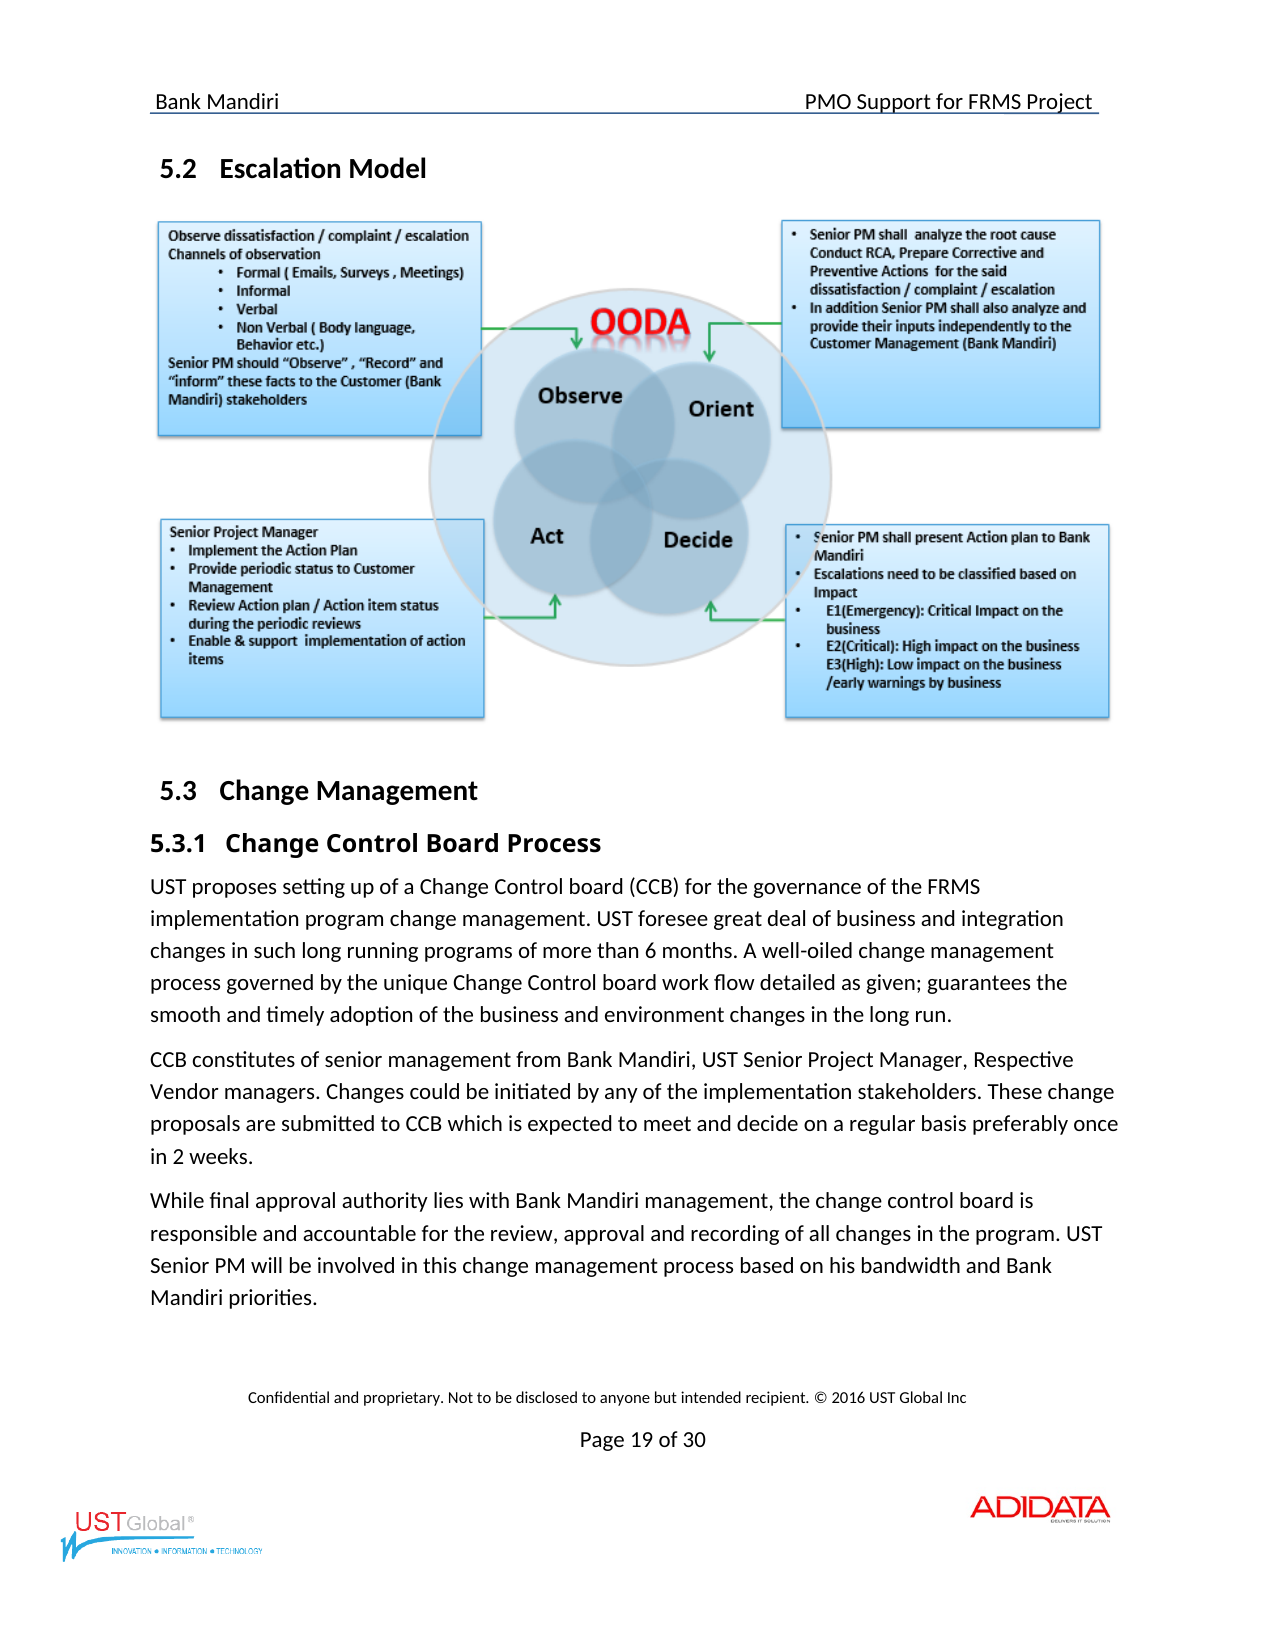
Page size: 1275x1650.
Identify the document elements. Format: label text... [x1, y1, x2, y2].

subtitle Change Control Board Process [150, 825, 1125, 859]
subtitle Change Management [159, 772, 1125, 807]
text CCB constitutes of senior management from Bank Mandiri, UST Senior Project Manager, Respective Vendor managers. Changes could be initiated by any of the implementation stakeholders. These change proposals are submitted to CCB which is expected to meet and decide on a regular basis preferably once in 2 weeks. [150, 1045, 1125, 1170]
text UST proposes setting up of a Change Control board (CCB) for the governance of the FRMS implementation program change management. UST foresee great deal of business and integration changes in such long running programs of more than 6 months. A well-oiled change management process governed by the unique Change Control board work flow detailed as given; guarantees the smooth and timely adoption of the business and environment changes in the long run. [150, 872, 1125, 1028]
text While final approval authority lies with Bank Mandiri management, the change control board is responsible and accountable for the review, approval and recording of all changes in the program. UST Senior PM will be involved in this change management process based on his bandwidth and Bank Mandiri priorities. [150, 1186, 1125, 1311]
picture [150, 203, 1124, 743]
picture [956, 1487, 1125, 1536]
picture [60, 1508, 263, 1562]
subtitle Escalation Model [159, 150, 1125, 186]
